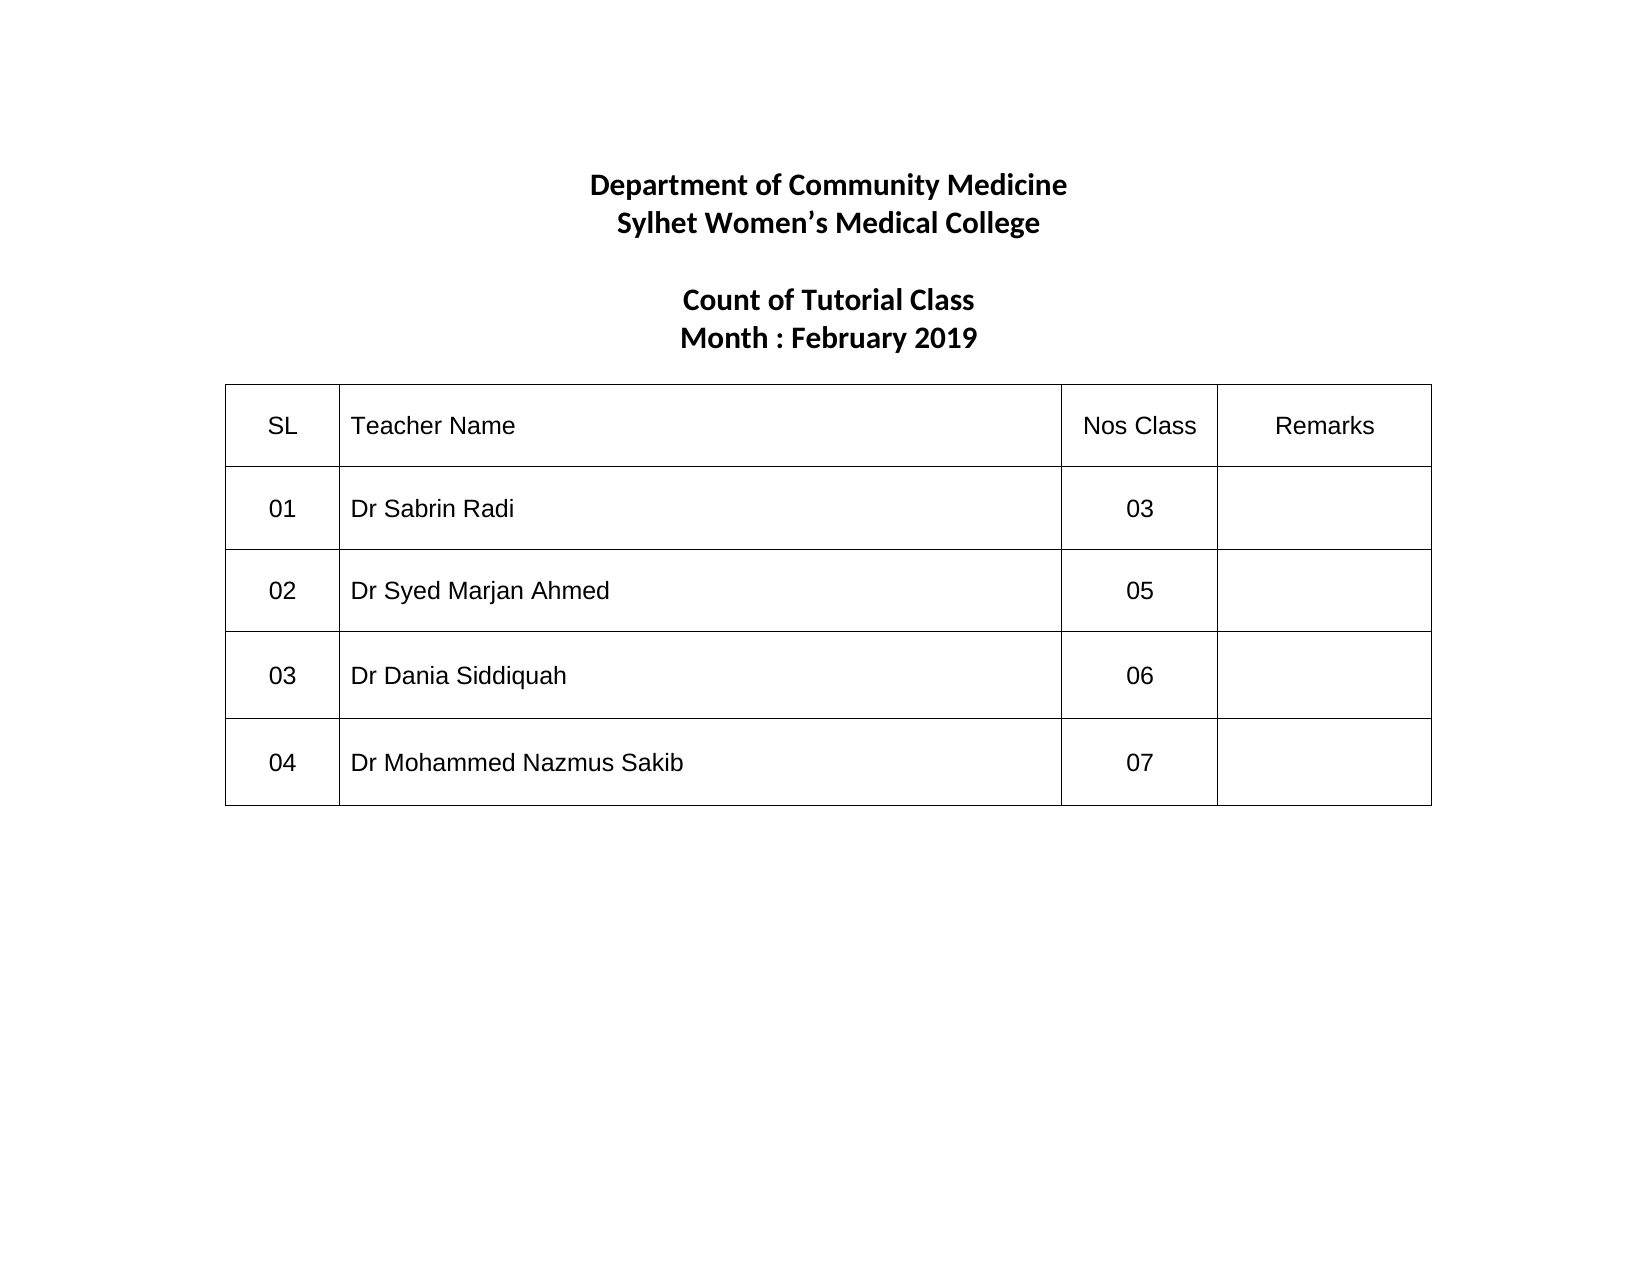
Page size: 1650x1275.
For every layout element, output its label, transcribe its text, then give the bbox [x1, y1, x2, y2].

text Month : February 2019 [22, 318, 1635, 356]
table_cell 01 [226, 467, 339, 548]
table_cell 02 [226, 550, 339, 631]
table_cell 06 [1062, 632, 1217, 718]
table_cell 07 [1062, 719, 1217, 805]
text Department of Community Medicine [22, 165, 1635, 203]
table_cell Dr Dania Siddiquah [340, 632, 1061, 718]
table_cell Dr Syed Marjan Ahmed [340, 550, 1061, 631]
table_header Remarks [1218, 385, 1431, 466]
table_cell [1218, 632, 1431, 718]
table_cell 05 [1062, 550, 1217, 631]
table_cell [1218, 550, 1431, 631]
table_cell Dr Sabrin Radi [340, 467, 1061, 548]
table_header SL [226, 385, 339, 466]
table_header Nos Class [1062, 385, 1217, 466]
table_cell [1218, 467, 1431, 548]
text Sylhet Women’s Medical College [22, 203, 1635, 242]
text Count of Tutorial Class [22, 280, 1635, 318]
table_cell [1218, 719, 1431, 805]
table_cell 04 [226, 719, 339, 805]
table_cell 03 [1062, 467, 1217, 548]
table_header Teacher Name [340, 385, 1061, 466]
table_cell Dr Mohammed Nazmus Sakib [340, 719, 1061, 805]
table_cell 03 [226, 632, 339, 718]
